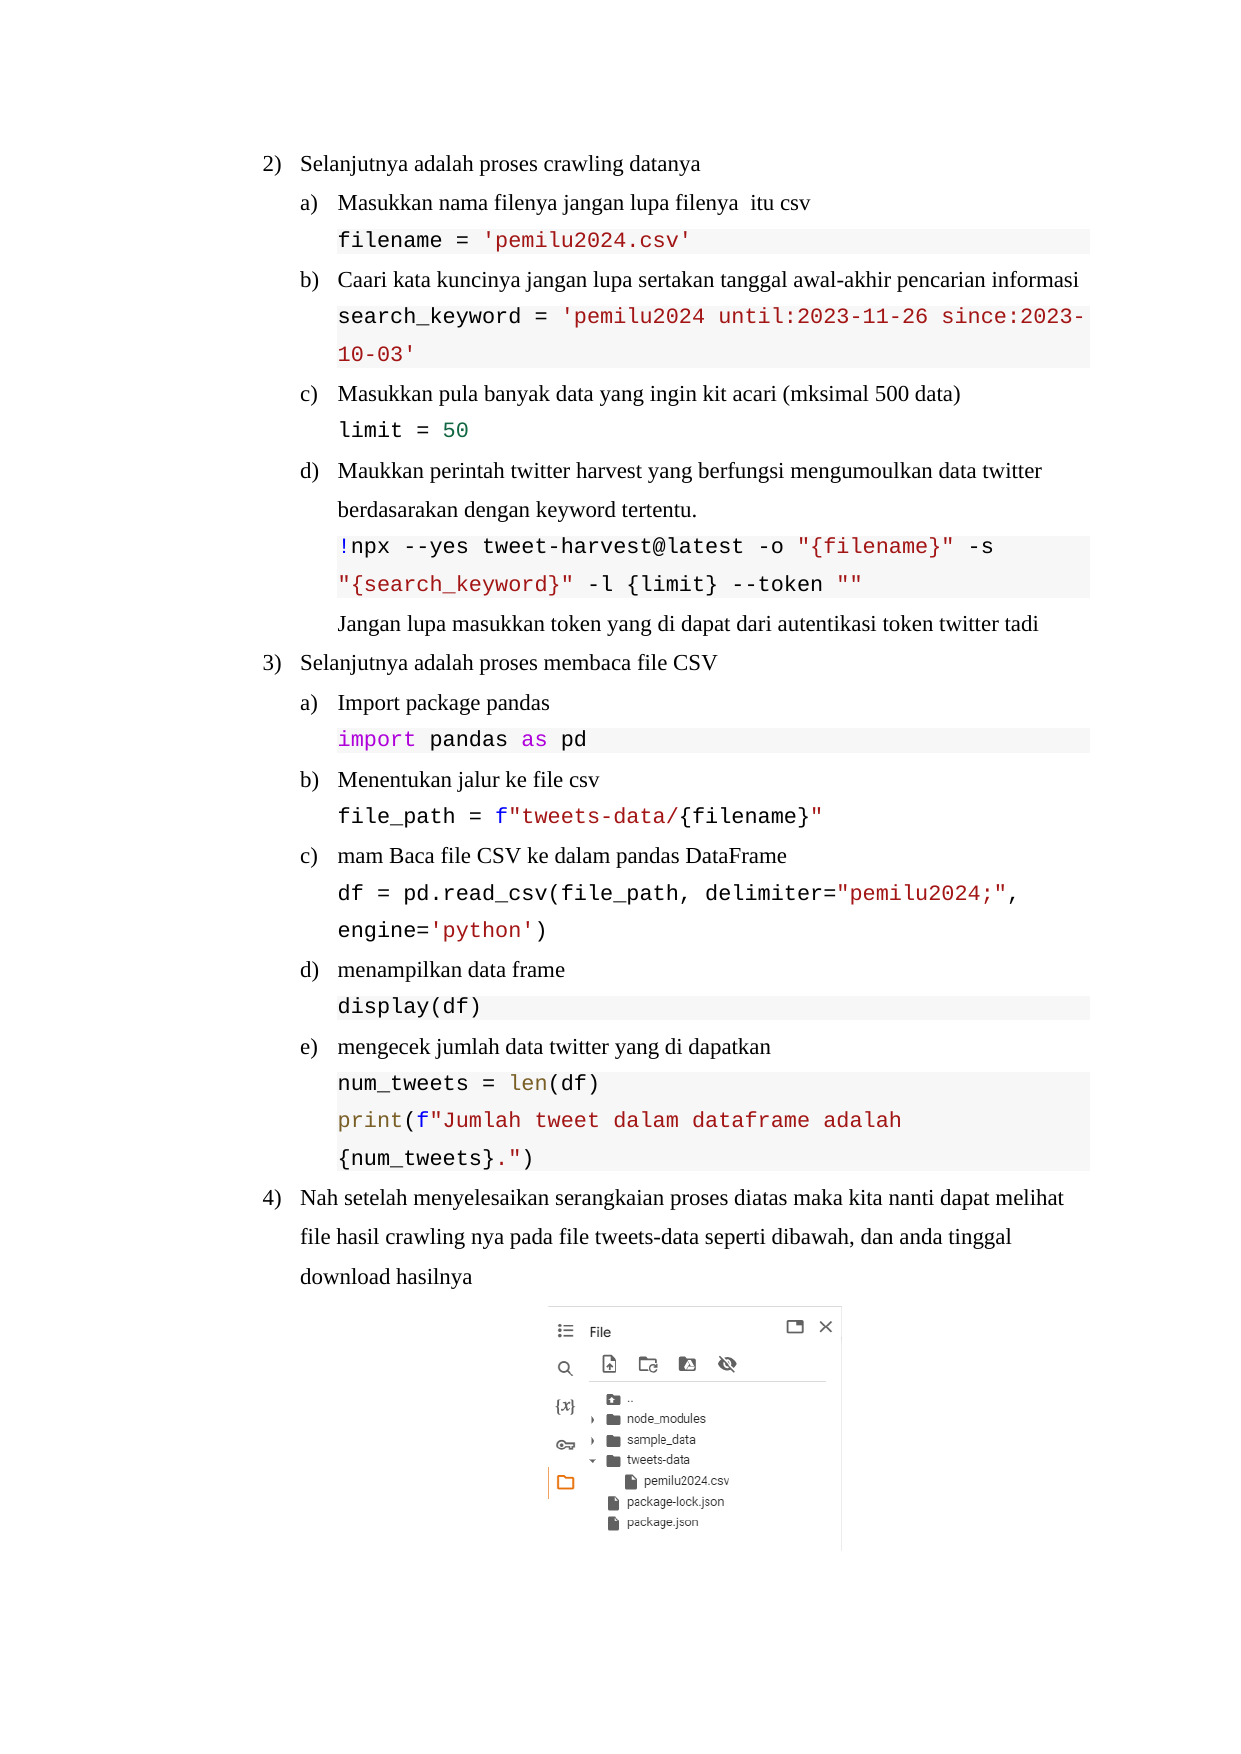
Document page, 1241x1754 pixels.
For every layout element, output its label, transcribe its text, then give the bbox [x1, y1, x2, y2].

list Masukkan nama filenya jangan lupa filenya itu csv [300, 189, 1090, 216]
picture [548, 1302, 842, 1551]
list Selanjutnya adalah proses crawling datanya [262, 150, 1090, 176]
list num_tweets = len(df) [337, 1072, 1090, 1097]
list print(f"Jumlah tweet dalam dataframe adalah {num_tweets}.") [337, 1109, 1090, 1171]
list df = pd.read_csv(file_path, delimiter="pemilu2024;", engine='python') [337, 882, 1090, 944]
list Nah setelah menyelesaikan serangkaian proses diatas maka kita nanti dapat melihat file hasil crawling nya pada file tweets-data seperti dibawah, dan anda tinggal download hasilnya [262, 1184, 1090, 1289]
list mengecek jumlah data twitter yang di dapatkan [300, 1033, 1090, 1059]
list filename = 'pemilu2024.csv' [337, 229, 1090, 254]
list limit = 50 [337, 419, 1090, 444]
list Menentukan jalur ke file csv [300, 766, 1090, 792]
list !npx --yes tweet-harvest@latest -o "{filename}" -s "{search_keyword}" -l {limit} --token "" [337, 536, 1090, 598]
list display(df) [337, 996, 1090, 1020]
list menampilkan data frame [300, 956, 1090, 982]
list Masukkan pula banyak data yang ingin kit acari (mksimal 500 data) [300, 380, 1090, 406]
list mam Baca file CSV ke dalam pandas DataFrame [300, 842, 1090, 869]
list Jangan lupa masukkan token yang di dapat dari autentikasi token twitter tadi [337, 610, 1090, 636]
list Import package pandas [300, 689, 1090, 715]
list Selanjutnya adalah proses membaca file CSV [262, 649, 1090, 676]
list Maukkan perintah twitter harvest yang berfungsi mengumoulkan data twitter berdasarakan dengan keyword tertentu. [300, 457, 1090, 522]
list search_keyword = 'pemilu2024 until:2023-11-26 since:2023-10-03' [337, 306, 1090, 368]
list import pandas as pd [337, 728, 1090, 753]
list file_path = f"tweets-data/{filename}" [337, 805, 1090, 830]
list Caari kata kuncinya jangan lupa sertakan tanggal awal-akhir pencarian informasi [300, 266, 1090, 292]
